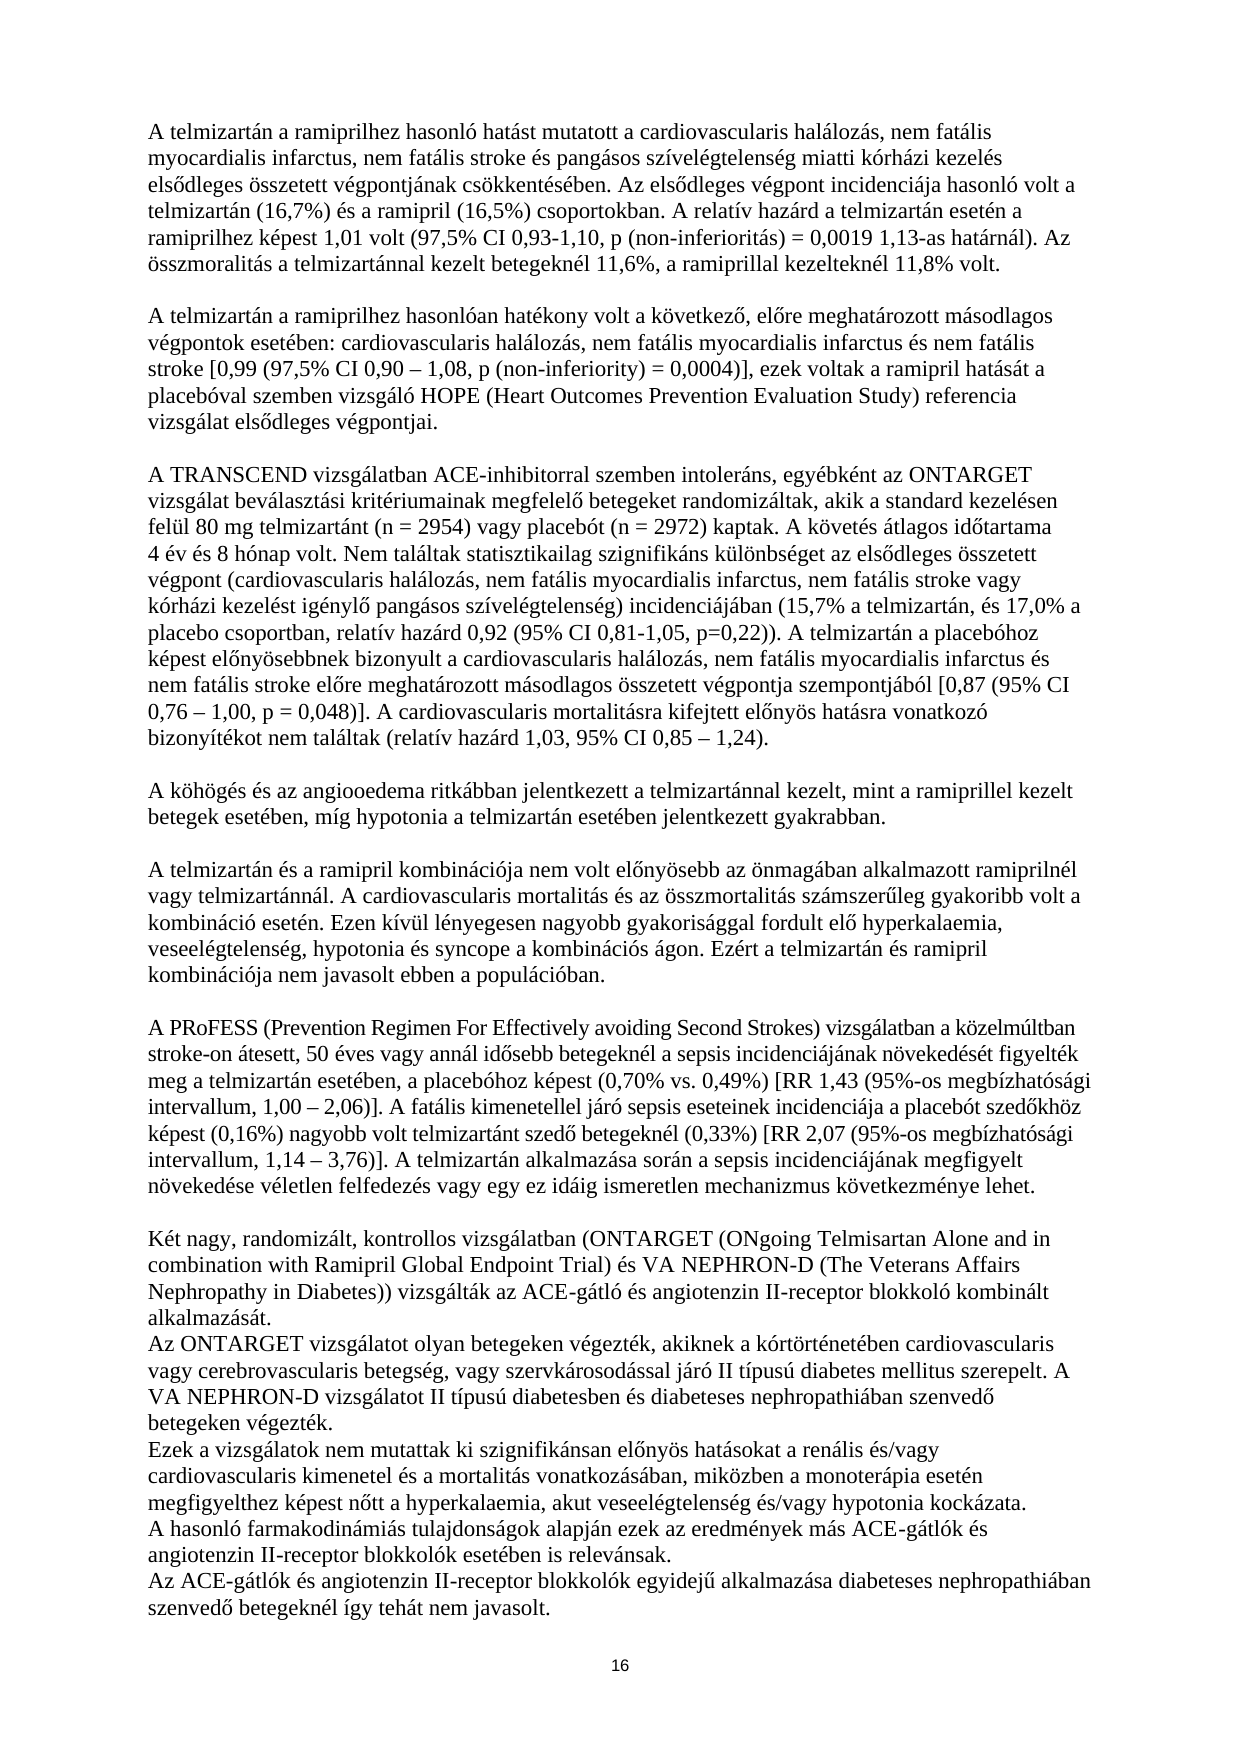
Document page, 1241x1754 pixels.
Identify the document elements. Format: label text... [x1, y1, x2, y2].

text Az ONTARGET vizsgálatot olyan betegeken végezték, akiknek a kórtörténetében cardiovascularis vagy cerebrovascularis betegség, vagy szervkárosodással járó II típusú diabetes mellitus szerepelt. A VA NEPHRON-D vizsgálatot II típusú diabetesben és diabeteses nephropathiában szenvedő betegeken végezték. [148, 1330, 1092, 1436]
text A PRoFESS (Prevention Regimen For Effectively avoiding Second Strokes) vizsgálatban a közelmúltban stroke-on átesett, 50 éves vagy annál idősebb betegeknél a sepsis incidenciájának növekedését figyelték meg a telmizartán esetében, a placebóhoz képest (0,70% vs. 0,49%) [RR 1,43 (95%-os megbízhatósági intervallum, 1,00 – 2,06)]. A fatális kimenetellel járó sepsis eseteinek incidenciája a placebót szedőkhöz képest (0,16%) nagyobb volt telmizartánt szedő betegeknél (0,33%) [RR 2,07 (95%-os megbízhatósági intervallum, 1,14 – 3,76)]. A telmizartán alkalmazása során a sepsis incidenciájának megfigyelt növekedése véletlen felfedezés vagy egy ez idáig ismeretlen mechanizmus következménye lehet. [148, 1014, 1092, 1199]
text A telmizartán a ramiprilhez hasonlóan hatékony volt a következő, előre meghatározott másodlagos végpontok esetében: cardiovascularis halálozás, nem fatális myocardialis infarctus és nem fatális stroke [0,99 (97,5% CI 0,90 – 1,08, p (non-inferiority) = 0,0004)], ezek voltak a ramipril hatását a placebóval szemben vizsgáló HOPE (Heart Outcomes Prevention Evaluation Study) referencia vizsgálat elsődleges végpontjai. [148, 303, 1092, 434]
text Ezek a vizsgálatok nem mutattak ki szignifikánsan előnyös hatásokat a renális és/vagy cardiovascularis kimenetel és a mortalitás vonatkozásában, miközben a monoterápia esetén megfigyelthez képest nőtt a hyperkalaemia, akut veseelégtelenség és/vagy hypotonia kockázata. [148, 1436, 1092, 1515]
text A telmizartán a ramiprilhez hasonló hatást mutatott a cardiovascularis halálozás, nem fatális myocardialis infarctus, nem fatális stroke és pangásos szívelégtelenség miatti kórházi kezelés elsődleges összetett végpontjának csökkentésében. Az elsődleges végpont incidenciája hasonló volt a telmizartán (16,7%) és a ramipril (16,5%) csoportokban. A relatív hazárd a telmizartán esetén a ramiprilhez képest 1,01 volt (97,5% CI 0,93-1,10, p (non-inferioritás) = 0,0019 1,13-as határnál). Az összmoralitás a telmizartánnal kezelt betegeknél 11,6%, a ramiprillal kezelteknél 11,8% volt. [148, 118, 1092, 276]
text Két nagy, randomizált, kontrollos vizsgálatban (ONTARGET (ONgoing Telmisartan Alone and in combination with Ramipril Global Endpoint Trial) és VA NEPHRON-D (The Veterans Affairs Nephropathy in Diabetes)) vizsgálták az ACE-gátló és angiotenzin II-receptor blokkoló kombinált alkalmazását. [148, 1225, 1092, 1330]
text A hasonló farmakodinámiás tulajdonságok alapján ezek az eredmények más ACE-gátlók és angiotenzin II-receptor blokkolók esetében is relevánsak. [148, 1515, 1092, 1568]
text Az ACE-gátlók és angiotenzin II-receptor blokkolók egyidejű alkalmazása diabeteses nephropathiában szenvedő betegeknél így tehát nem javasolt. [148, 1568, 1092, 1620]
text A köhögés és az angiooedema ritkábban jelentkezett a telmizartánnal kezelt, mint a ramiprillel kezelt betegek esetében, míg hypotonia a telmizartán esetében jelentkezett gyakrabban. [148, 777, 1092, 830]
text A TRANSCEND vizsgálatban ACE-inhibitorral szemben intoleráns, egyébként az ONTARGET vizsgálat beválasztási kritériumainak megfelelő betegeket randomizáltak, akik a standard kezelésen felül 80 mg telmizartánt (n = 2954) vagy placebót (n = 2972) kaptak. A követés átlagos időtartama 4 év és 8 hónap volt. Nem találtak statisztikailag szignifikáns különbséget az elsődleges összetett végpont (cardiovascularis halálozás, nem fatális myocardialis infarctus, nem fatális stroke vagy kórházi kezelést igénylő pangásos szívelégtelenség) incidenciájában (15,7% a telmizartán, és 17,0% a placebo csoportban, relatív hazárd 0,92 (95% CI 0,81-1,05, p=0,22)). A telmizartán a placebóhoz képest előnyösebbnek bizonyult a cardiovascularis halálozás, nem fatális myocardialis infarctus és nem fatális stroke előre meghatározott másodlagos összetett végpontja szempontjából [0,87 (95% CI 0,76 – 1,00, p = 0,048)]. A cardiovascularis mortalitásra kifejtett előnyös hatásra vonatkozó bizonyítékot nem találtak (relatív hazárd 1,03, 95% CI 0,85 – 1,24). [148, 461, 1092, 751]
text A telmizartán és a ramipril kombinációja nem volt előnyösebb az önmagában alkalmazott ramiprilnél vagy telmizartánnál. A cardiovascularis mortalitás és az összmortalitás számszerűleg gyakoribb volt a kombináció esetén. Ezen kívül lényegesen nagyobb gyakorisággal fordult elő hyperkalaemia, veseelégtelenség, hypotonia és syncope a kombinációs ágon. Ezért a telmizartán és ramipril kombinációja nem javasolt ebben a populációban. [148, 856, 1092, 988]
